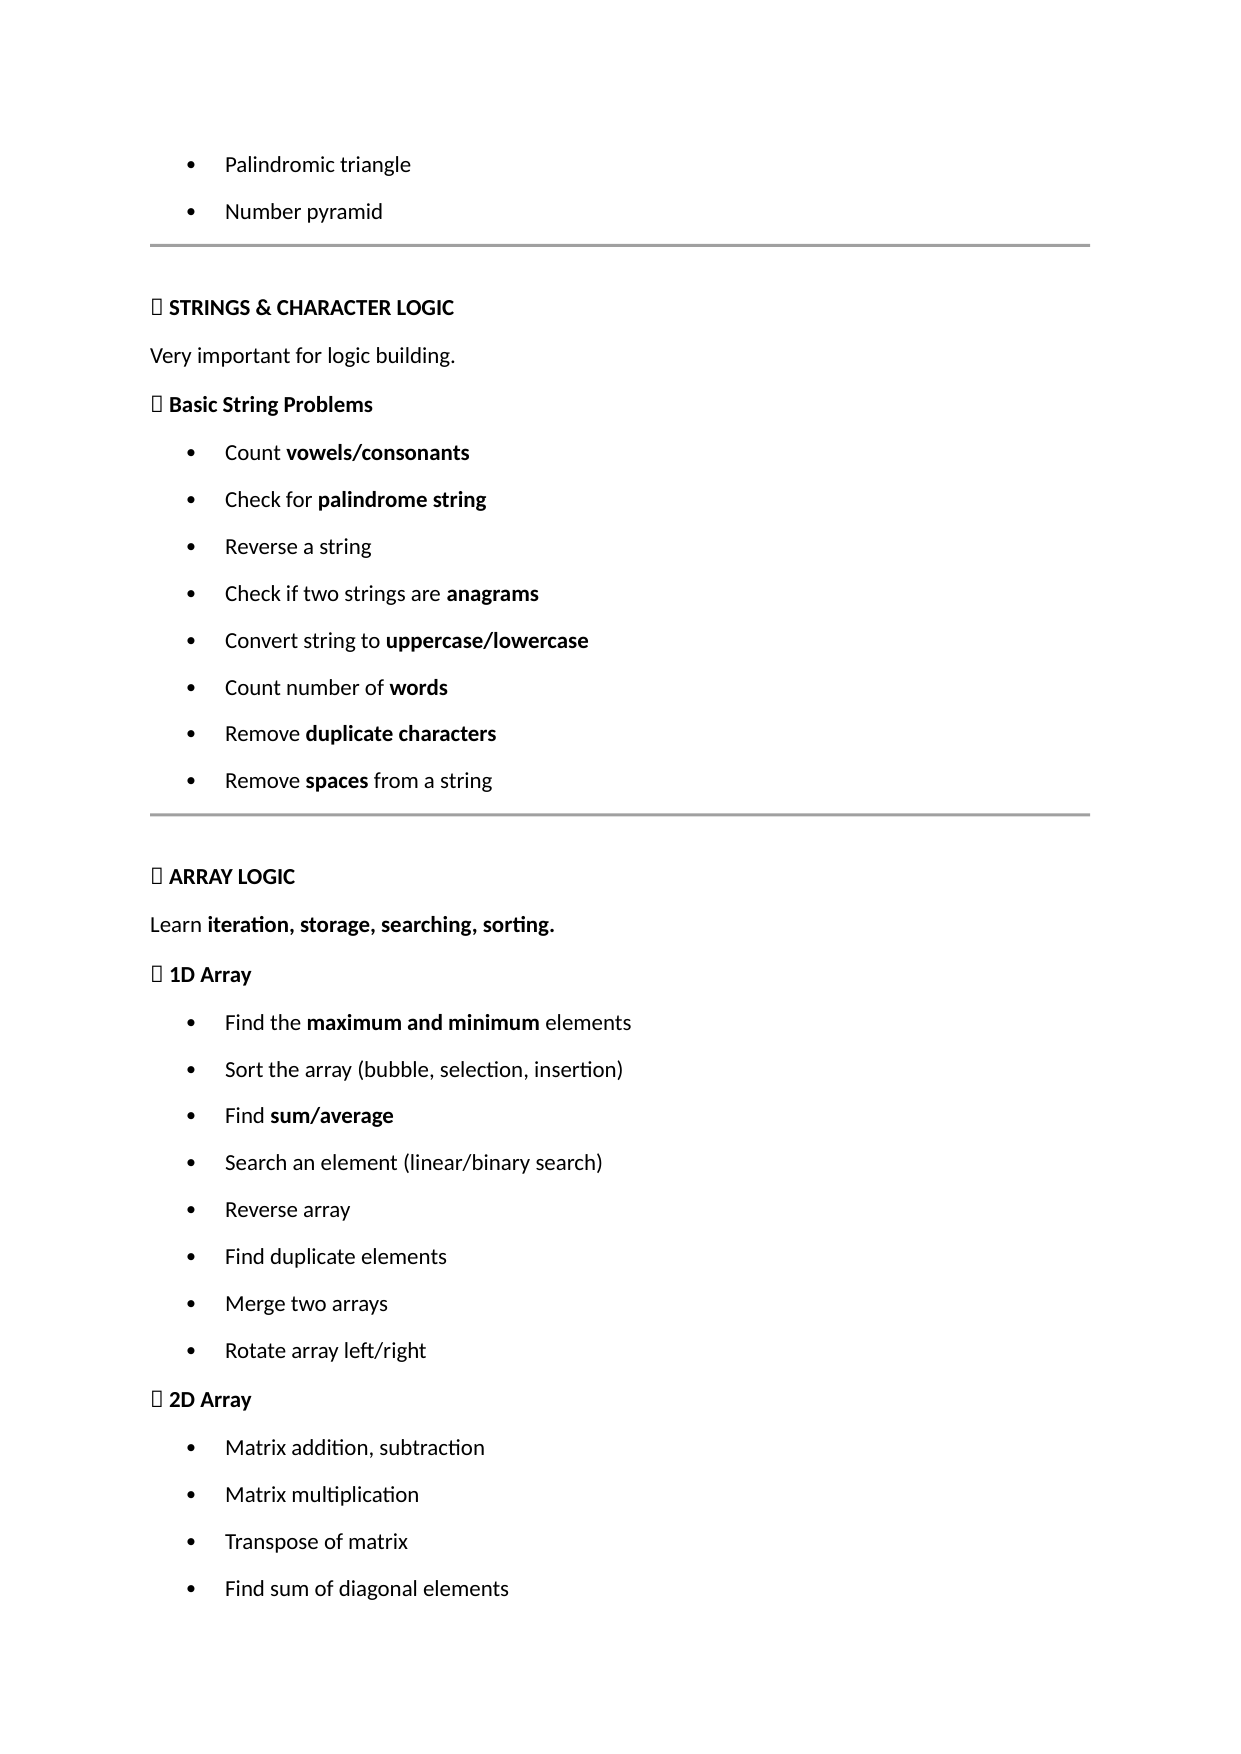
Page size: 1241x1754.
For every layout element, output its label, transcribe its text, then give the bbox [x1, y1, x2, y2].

list Find sum/average [187, 1102, 1090, 1130]
list Count vowels/consonants [187, 438, 1090, 466]
list Rotate array left/right [187, 1336, 1090, 1364]
list Find sum of diagonal elements [187, 1574, 1090, 1602]
list Find the maximum and minimum elements [187, 1008, 1090, 1036]
list Reverse a string [187, 532, 1090, 560]
list Find duplicate elements [187, 1242, 1090, 1270]
list Check for palindrome string [187, 485, 1090, 513]
list Search an element (linear/binary search) [187, 1148, 1090, 1177]
list Remove spaces from a string [187, 766, 1090, 794]
text ✅ Basic String Problems [150, 388, 1090, 419]
text ✅ 2D Array [150, 1383, 1090, 1414]
text ✅ 1D Array [150, 957, 1090, 989]
list Matrix multiplication [187, 1480, 1090, 1508]
list Reverse array [187, 1195, 1090, 1223]
list Count number of words [187, 673, 1090, 701]
list Remove duplicate characters [187, 719, 1090, 748]
text 🔹 STRINGS & CHARACTER LOGIC [150, 291, 1090, 322]
list Palindromic triangle [187, 150, 1090, 178]
list Check if two strings are anagrams [187, 579, 1090, 607]
list Merge two arrays [187, 1289, 1090, 1317]
list Convert string to uppercase/lowercase [187, 626, 1090, 654]
list Matrix addition, subtraction [187, 1433, 1090, 1461]
list Transpose of matrix [187, 1527, 1090, 1555]
list Sort the array (bubble, selection, insertion) [187, 1055, 1090, 1083]
text 🔹 ARRAY LOGIC [150, 860, 1090, 891]
text Learn iteration, storage, searching, sorting. [150, 911, 1090, 939]
list Number pyramid [187, 197, 1090, 225]
text Very important for logic building. [150, 341, 1090, 369]
